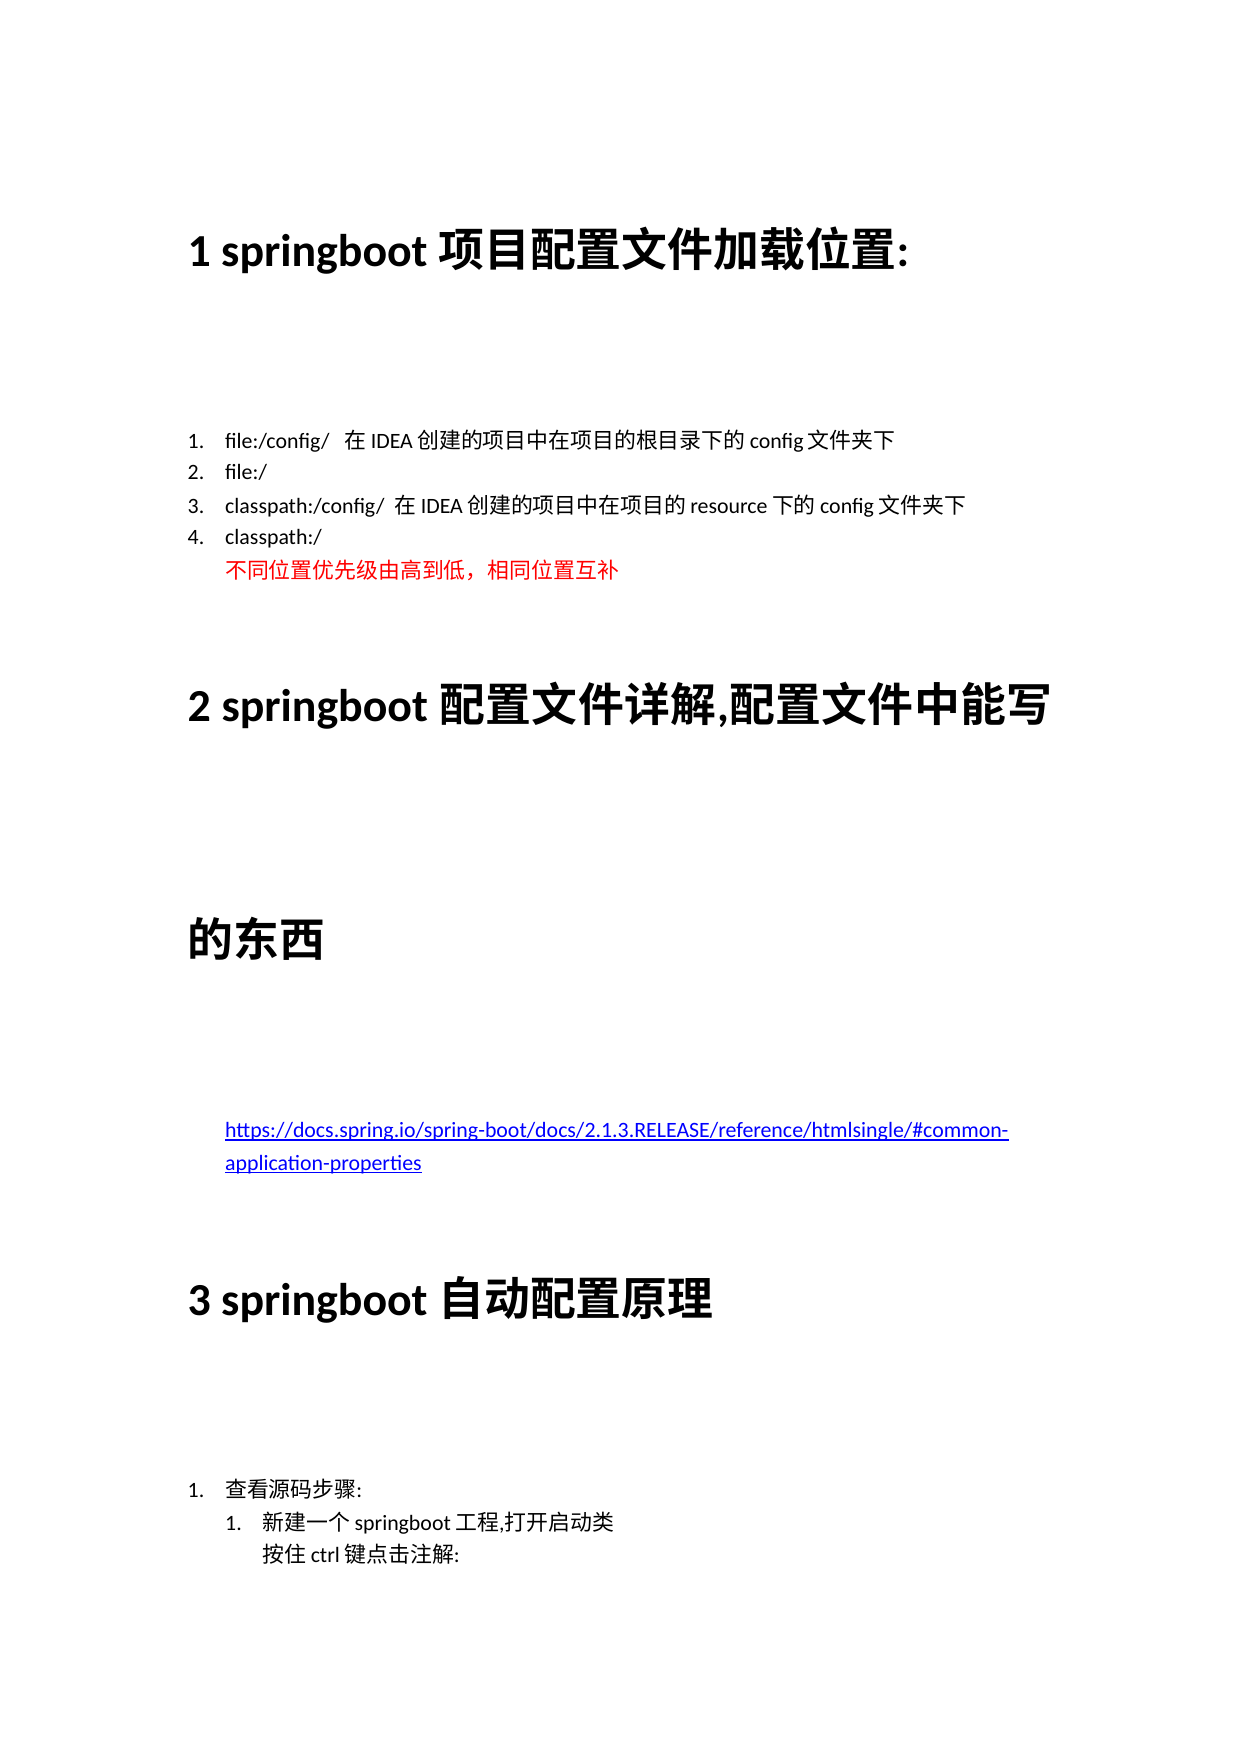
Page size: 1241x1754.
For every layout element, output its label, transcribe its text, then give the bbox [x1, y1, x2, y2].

subtitle 1 springboot 项目配置文件加载位置: [187, 197, 1053, 295]
list 按住ctrl键点击注解: [262, 1537, 1053, 1569]
list classpath:/config/ 在IDEA创建的项目中在项目的resource下的config文件夹下 [187, 488, 1053, 520]
subtitle 2 springboot 配置文件详解,配置文件中能写的东西 [187, 653, 1053, 986]
list https://docs.spring.io/spring-boot/docs/2.1.3.RELEASE/reference/htmlsingle/#common-application-properties [225, 1113, 1053, 1178]
list file:/ [187, 455, 1053, 488]
subtitle 3 springboot 自动配置原理 [187, 1246, 1053, 1344]
list 不同位置优先级由高到低，相同位置互补 [225, 553, 1053, 585]
list file:/config/ 在IDEA创建的项目中在项目的根目录下的config文件夹下 [187, 423, 1053, 455]
list 新建一个springboot工程,打开启动类 [225, 1504, 1053, 1537]
list classpath:/ [187, 520, 1053, 553]
list 查看源码步骤: [187, 1472, 1053, 1504]
